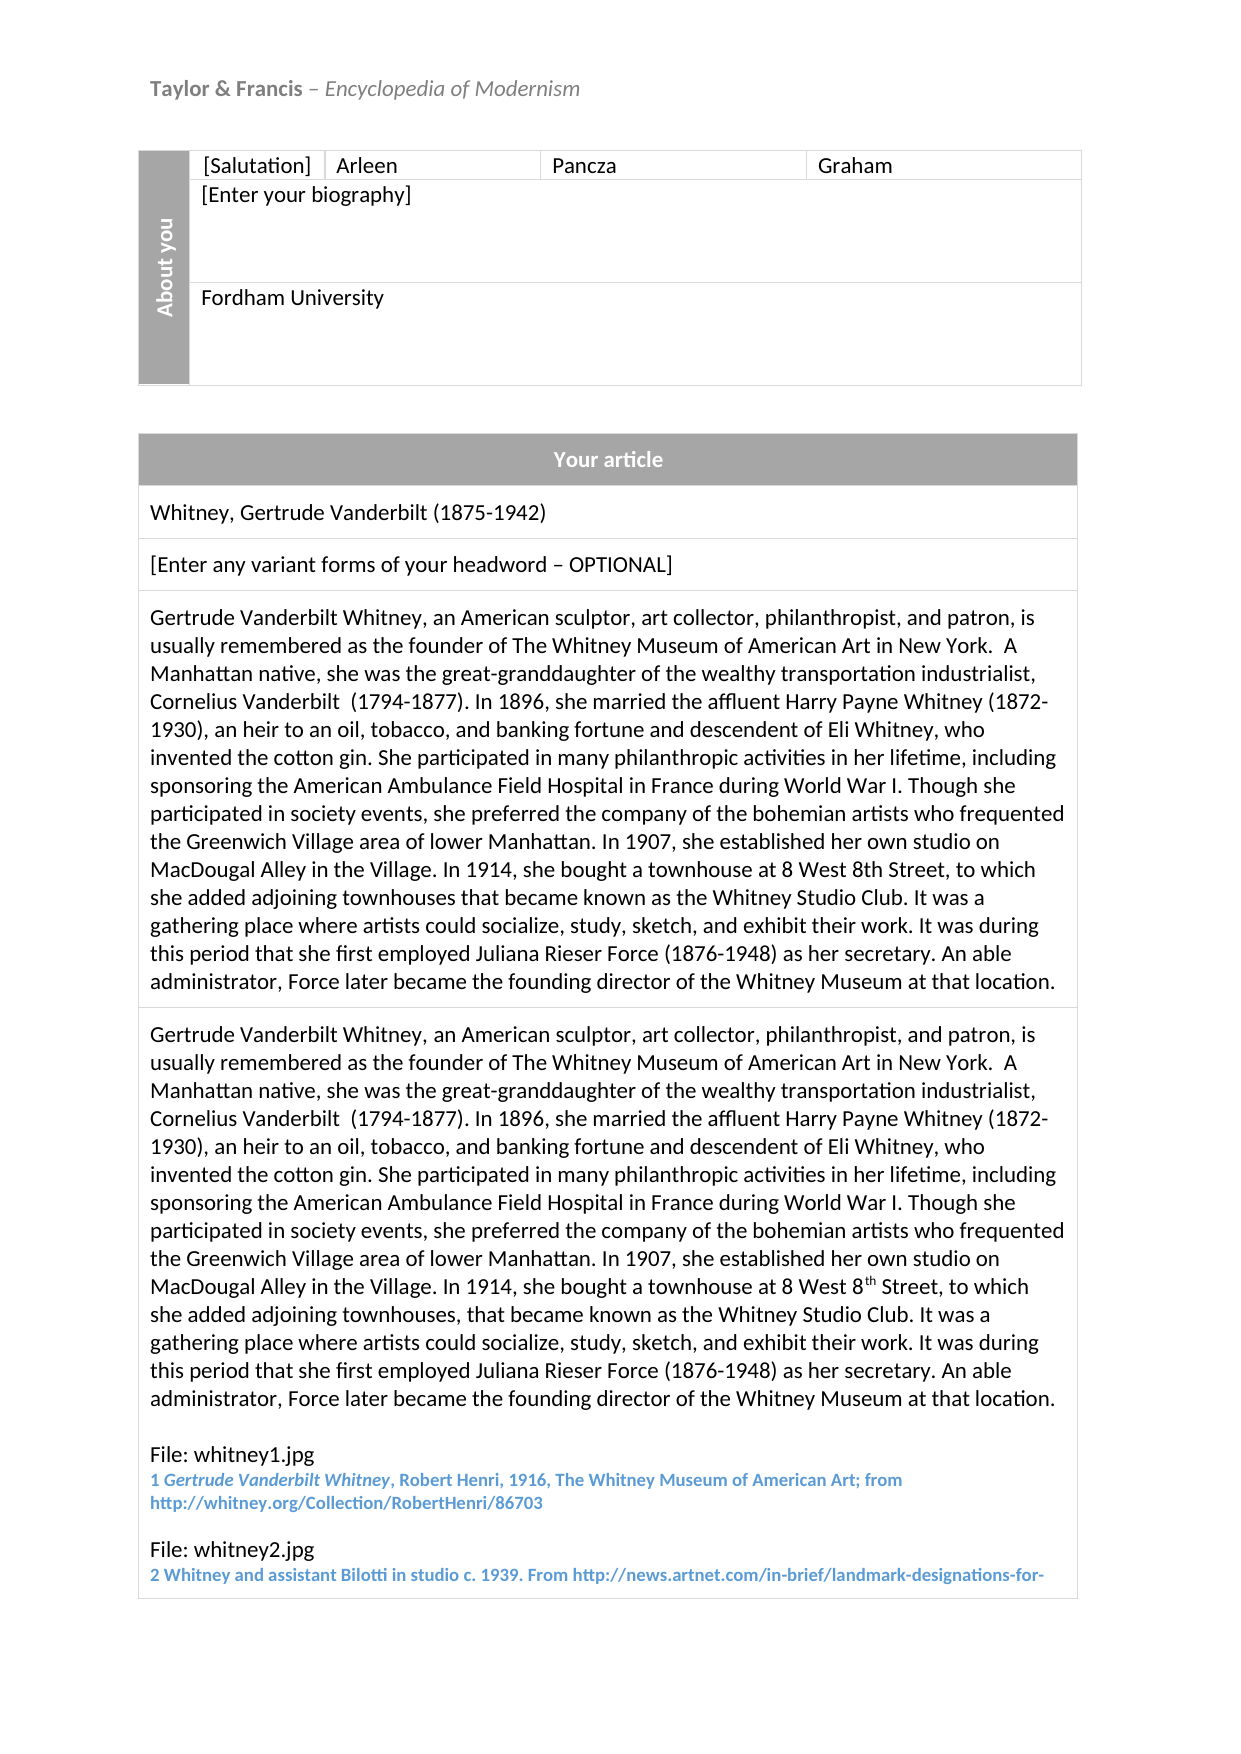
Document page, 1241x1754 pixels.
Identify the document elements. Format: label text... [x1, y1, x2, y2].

table_header Your article [139, 434, 1077, 485]
table_header About you [139, 151, 189, 384]
